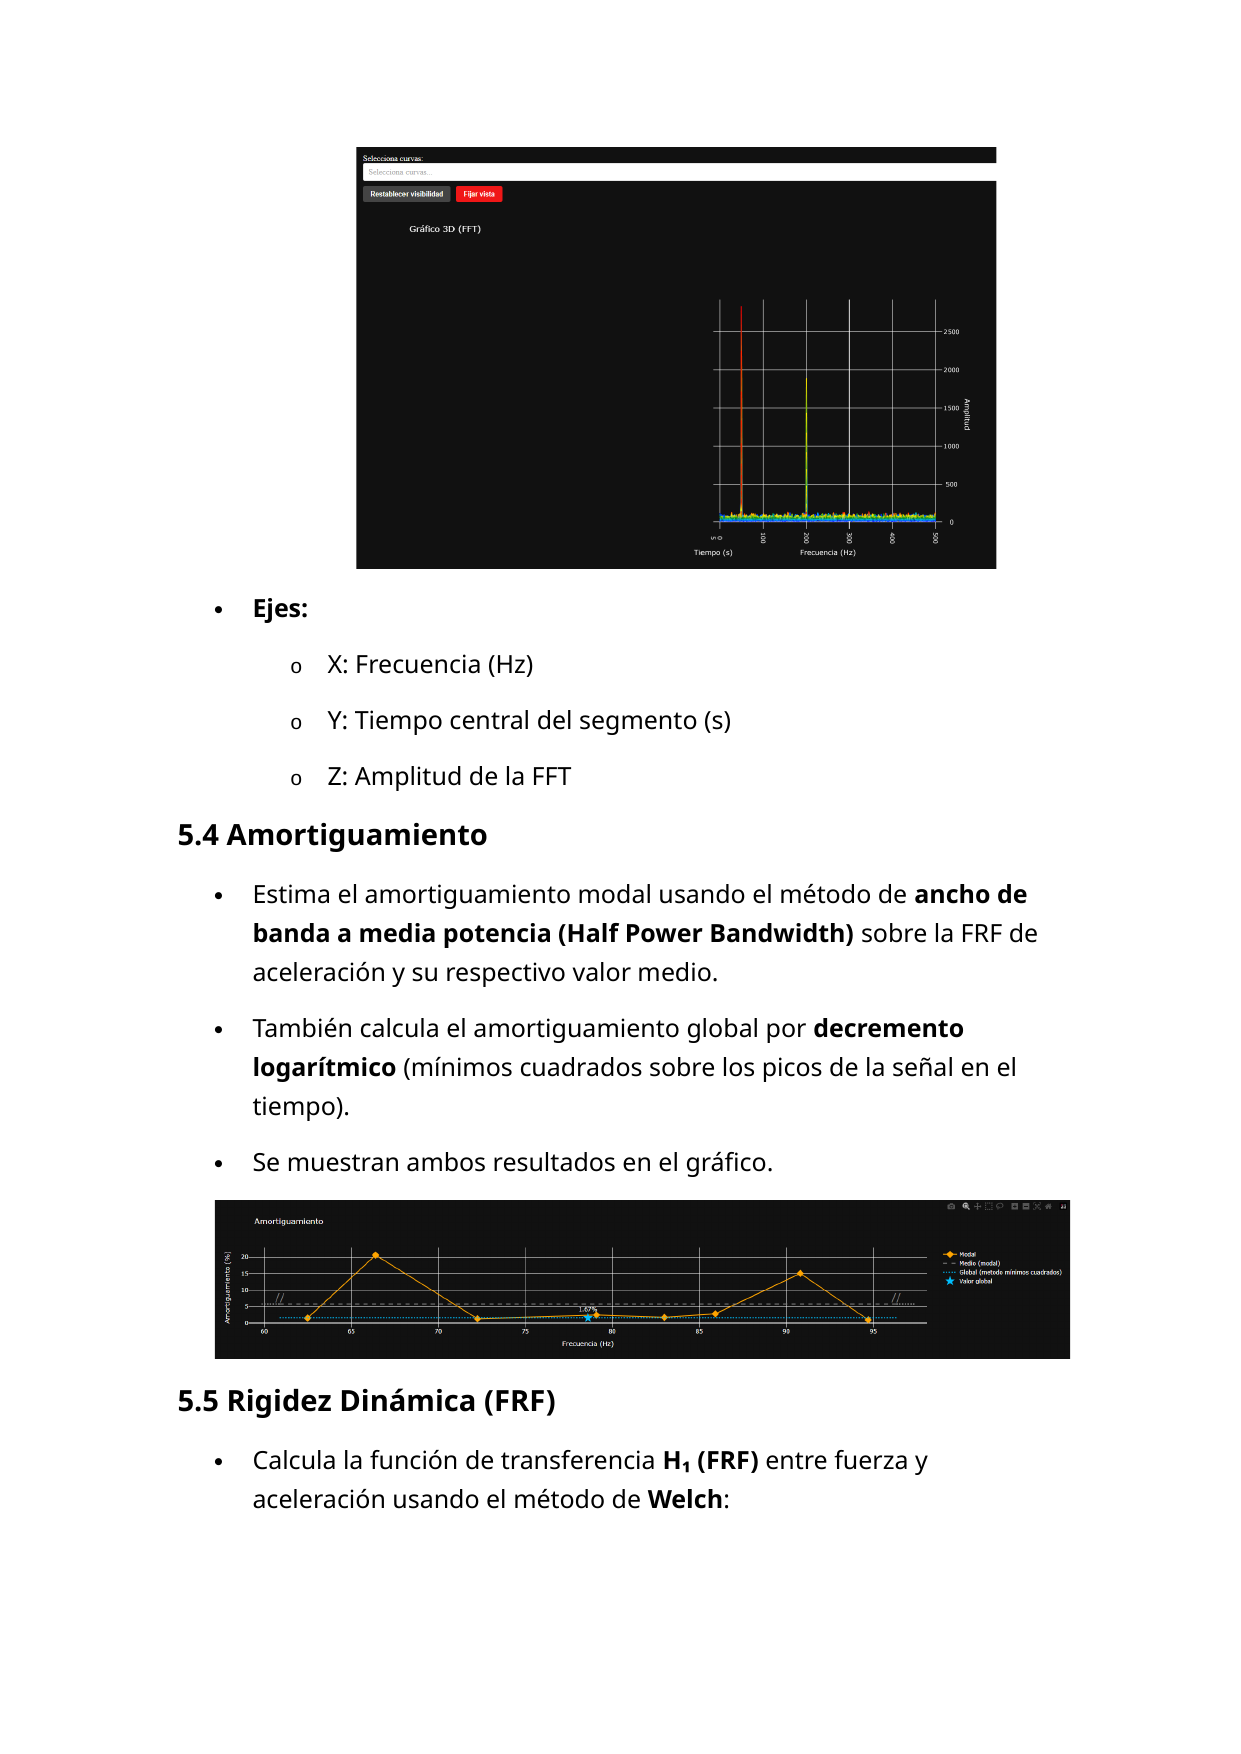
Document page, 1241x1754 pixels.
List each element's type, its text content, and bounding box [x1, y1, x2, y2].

picture [214, 1200, 1071, 1359]
list Y: Tiempo central del segmento (s) [290, 702, 1063, 736]
list También calcula el amortiguamiento global por decremento logarítmico (mínimos cuadrados sobre los picos de la señal en el tiempo). [215, 1010, 1063, 1123]
picture [356, 147, 997, 569]
list Calcula la función de transferencia H₁ (FRF) entre fuerza y aceleración usando el método de Welch: [215, 1442, 1063, 1516]
list Se muestran ambos resultados en el gráfico. [215, 1144, 1063, 1179]
list Ejes: [215, 591, 1063, 625]
list Estima el amortiguamiento modal usando el método de ancho de banda a media potencia (Half Power Bandwidth) sobre la FRF de aceleración y su respectivo valor medio. [215, 876, 1063, 989]
list X: Frecuencia (Hz) [290, 646, 1063, 681]
text 5.5 Rigidez Dinámica (FRF) [177, 1380, 1063, 1420]
list Z: Amplitud de la FFT [290, 758, 1063, 792]
text 5.4 Amortiguamiento [177, 814, 1063, 854]
